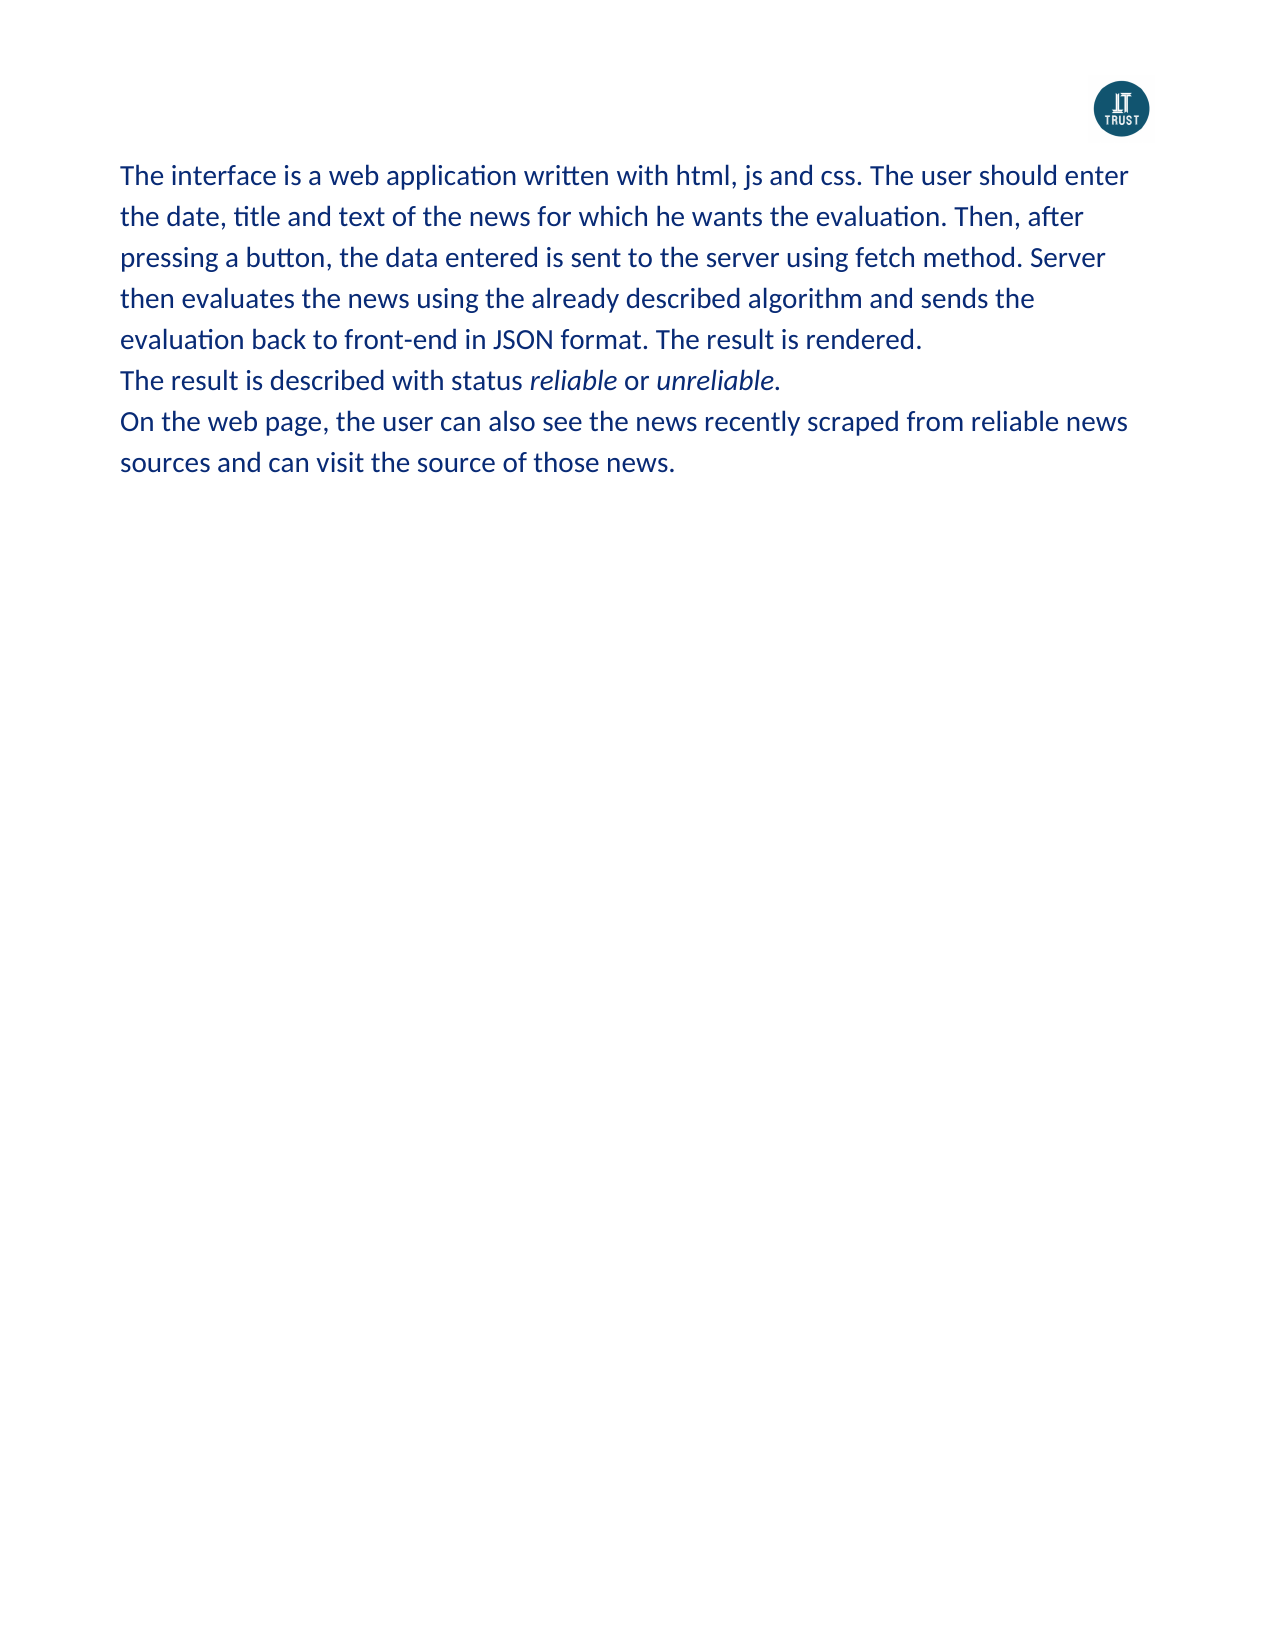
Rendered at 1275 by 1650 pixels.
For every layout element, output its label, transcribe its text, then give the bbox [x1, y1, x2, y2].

text On the web page, the user can also see the news recently scraped from reliable news sources and can visit the source of those news. [120, 403, 1155, 480]
picture [1087, 75, 1156, 143]
text The result is described with status reliable or unreliable. [120, 362, 1155, 398]
text The interface is a web application written with html, js and css. The user should enter the date, title and text of the news for which he wants the evaluation. Then, after pressing a button, the data entered is sent to the server using fetch method. Server then evaluates the news using the already described algorithm and sends the evaluation back to front-end in JSON format. The result is rendered. [120, 157, 1155, 357]
